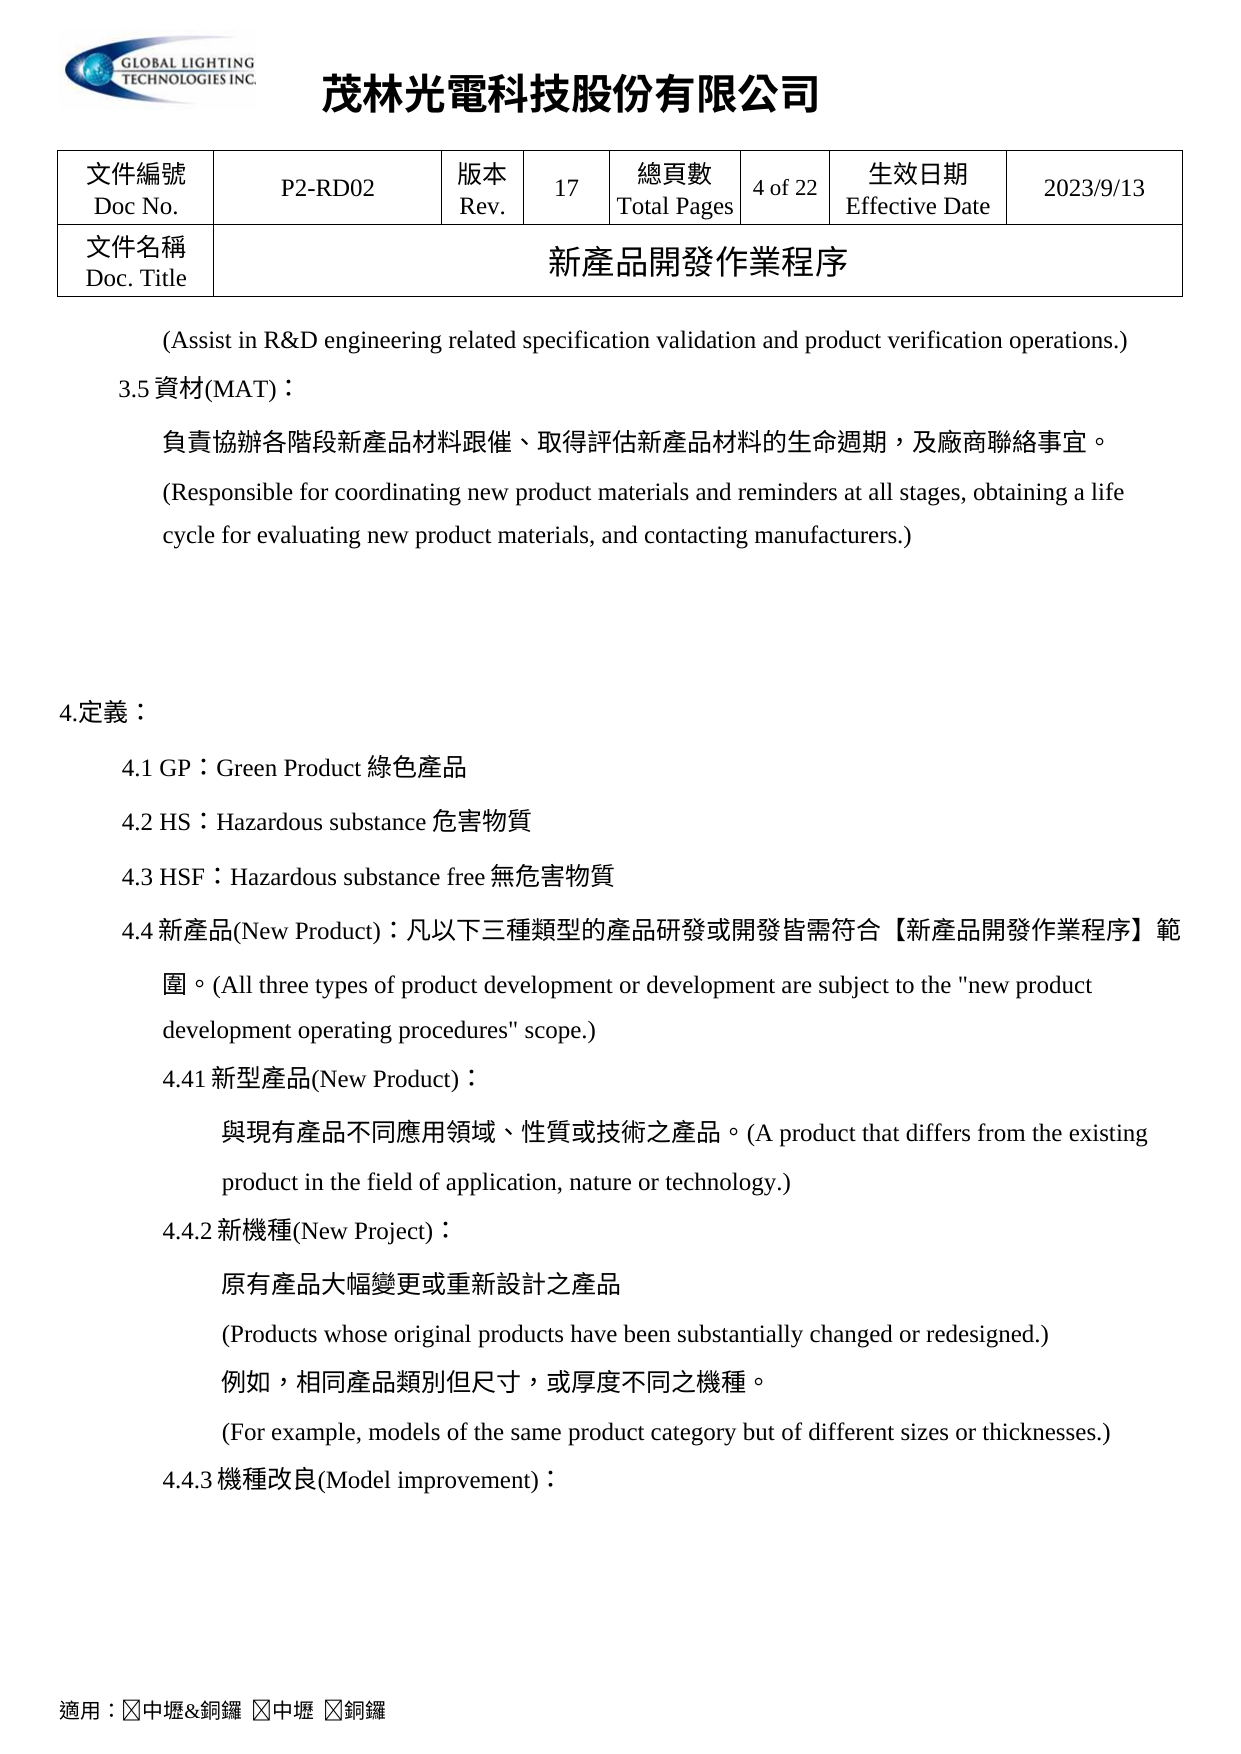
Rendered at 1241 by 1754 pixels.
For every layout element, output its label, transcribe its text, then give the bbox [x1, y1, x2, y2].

text 4.1 GP：Green Product 綠色產品 [59, 747, 1181, 783]
text (Products whose original products have been substantially changed or redesigned.) [222, 1319, 1181, 1348]
text 4.2 HS：Hazardous substance 危害物質 [59, 802, 1181, 838]
text (Responsible for coordinating new product materials and reminders at all stages, obtaining a life cycle for evaluating new product materials, and contacting manufacturers.) [162, 477, 1181, 549]
text product in the field of application, nature or technology.) [59, 1167, 1181, 1196]
text 4.定義： [59, 693, 1181, 729]
picture [59, 29, 257, 110]
text 4.4.2新機種(New Project)： [162, 1210, 1181, 1247]
text 4.41新型產品(New Product)： [59, 1058, 1181, 1095]
text 4.3 HSF：Hazardous substance free無危害物質 [59, 856, 1181, 892]
text 與現有產品不同應用領域、性質或技術之產品。(A product that differs from the existing [59, 1113, 1181, 1149]
text 4.4新產品(New Product)：凡以下三種類型的產品研發或開發皆需符合【新產品開發作業程序】範圍。(All three types of product development or development are subject to the "new product development operating procedures" scope.) [122, 910, 1181, 1044]
text 例如，相同產品類別但尺寸，或厚度不同之機種。 [222, 1362, 1181, 1398]
text (For example, models of the same product category but of different sizes or thicknesses.) [222, 1417, 1181, 1445]
text (Assist in R&D engineering related specification validation and product verification operations.) [59, 325, 1181, 354]
text 3.5資材(MAT)： [118, 368, 1181, 405]
text 4.4.3機種改良(Model improvement)： [162, 1460, 1181, 1496]
text 負責協辦各階段新產品材料跟催、取得評估新產品材料的生命週期，及廠商聯絡事宜。 [59, 423, 1181, 459]
text 原有產品大幅變更或重新設計之產品 [222, 1265, 1181, 1301]
